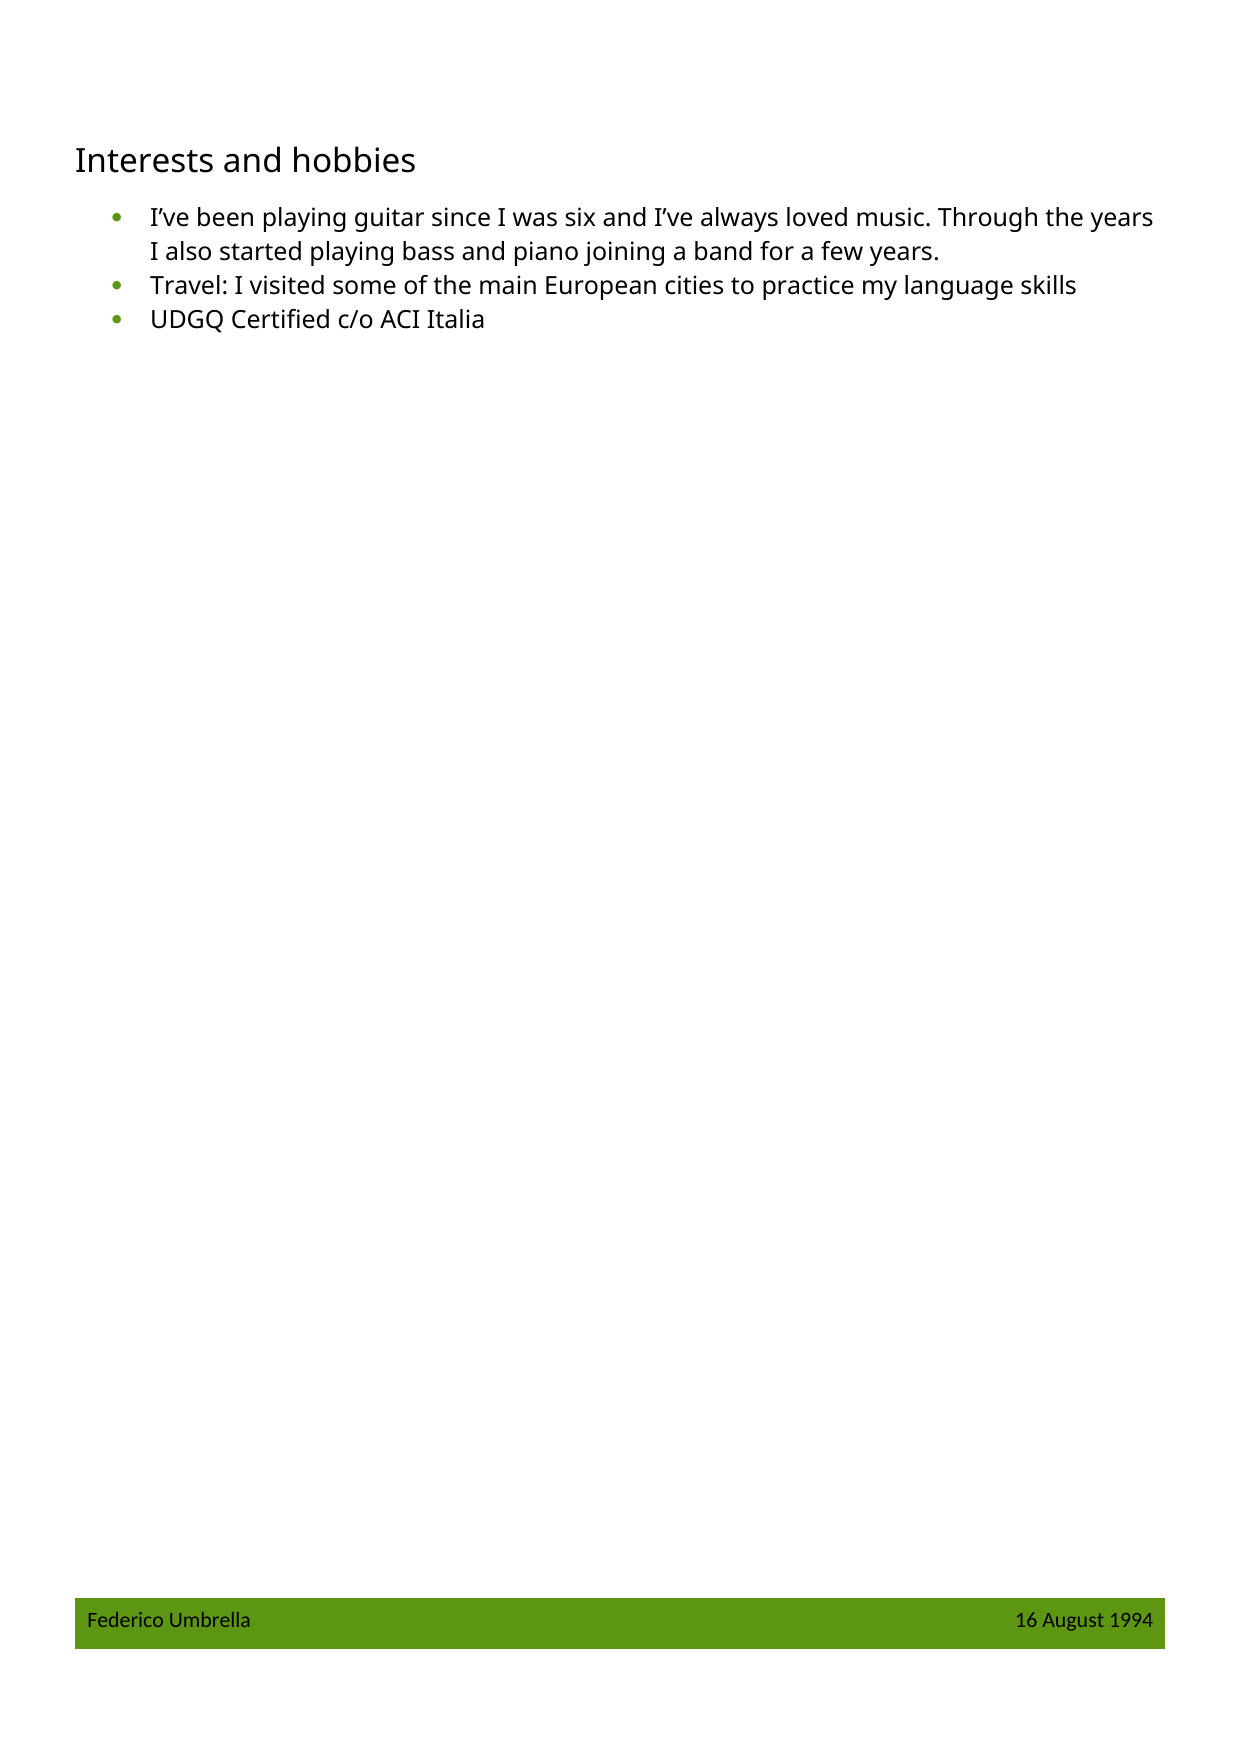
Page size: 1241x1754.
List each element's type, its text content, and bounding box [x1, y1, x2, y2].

text Interests and hobbies [75, 137, 1165, 182]
list I’ve been playing guitar since I was six and I’ve always loved music. Through the years I also started playing bass and piano joining a band for a few years. [112, 199, 1165, 267]
list UDGQ Certified c/o ACI Italia [112, 301, 1165, 335]
list Travel: I visited some of the main European cities to practice my language skills [112, 267, 1165, 301]
